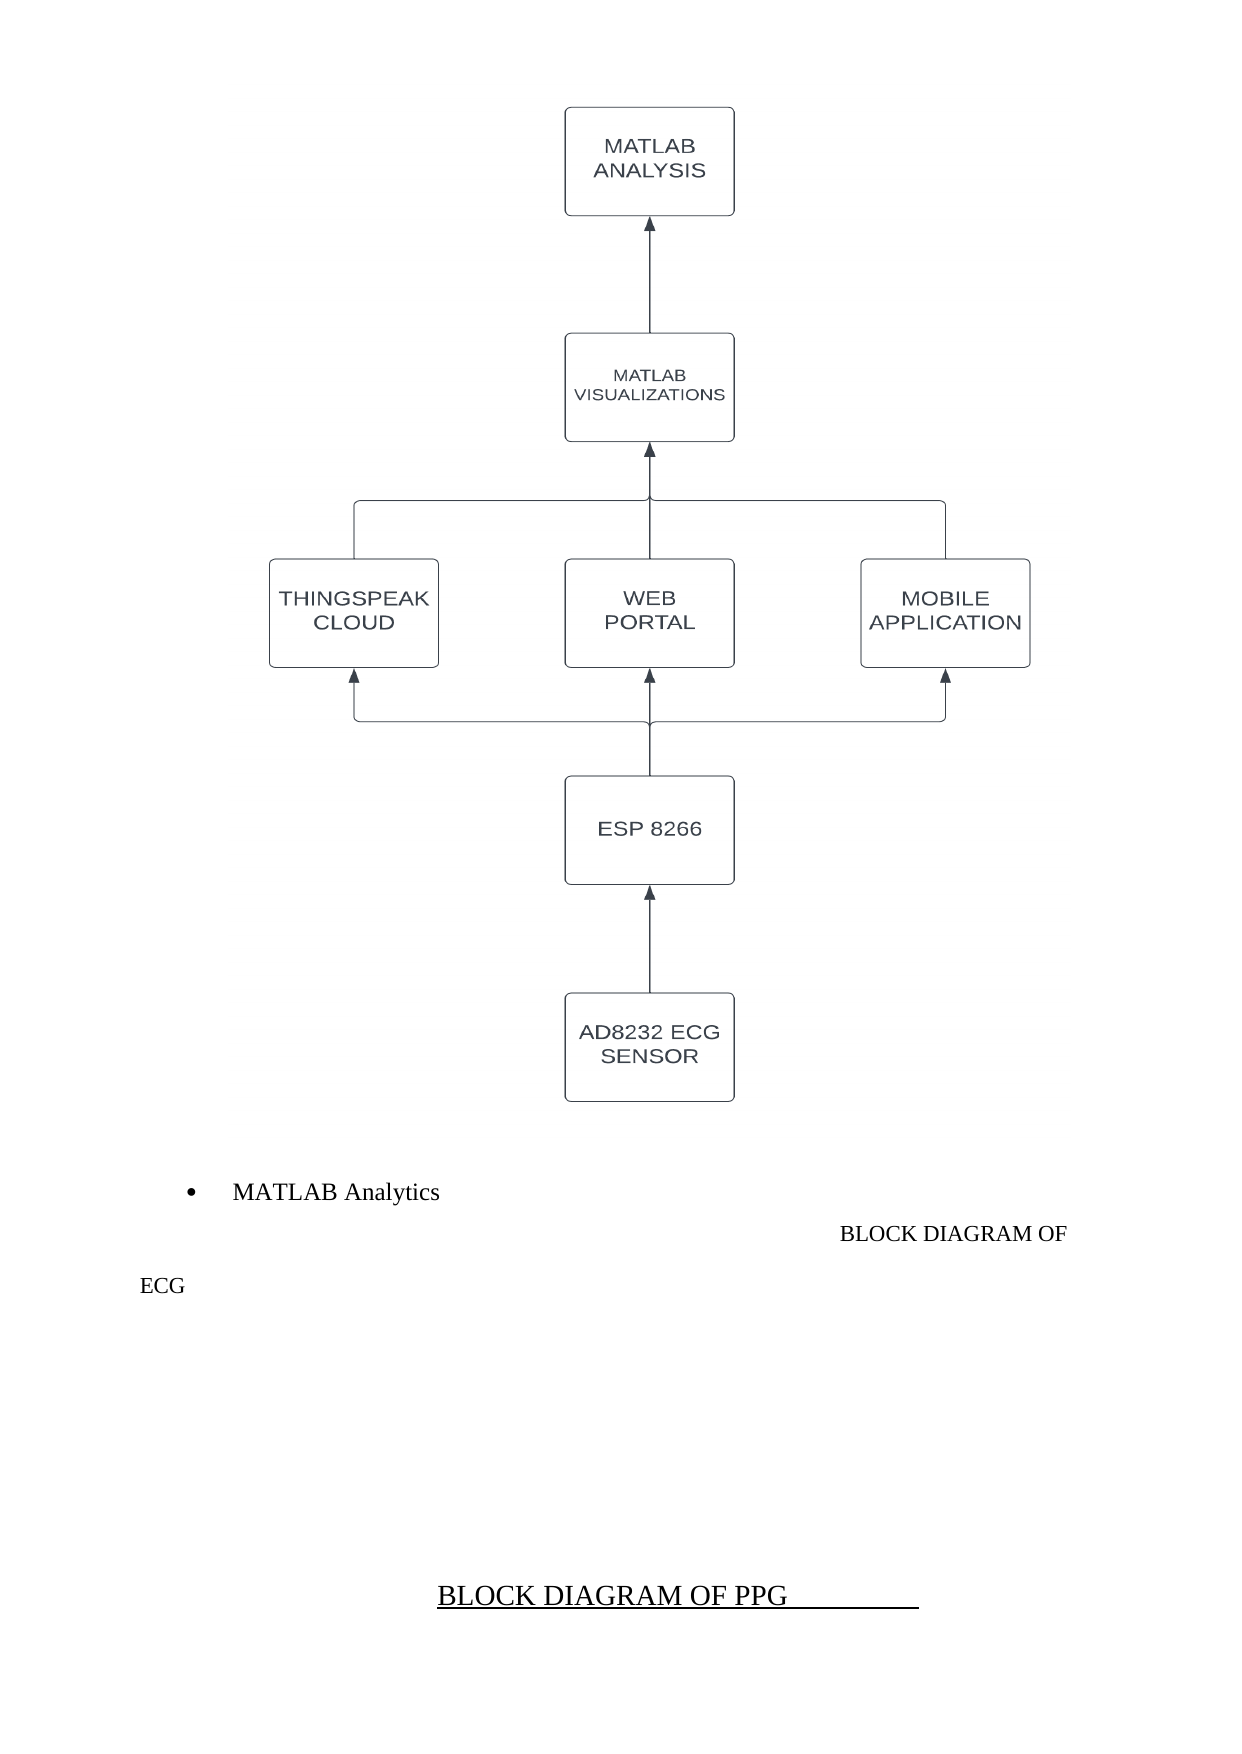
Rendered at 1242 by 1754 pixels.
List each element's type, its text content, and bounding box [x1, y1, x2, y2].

picture [227, 71, 1072, 1138]
text BLOCK DIAGRAM OF ECG [139, 1220, 1104, 1299]
subtitle BLOCK DIAGRAM OF PPG [211, 1578, 1014, 1612]
